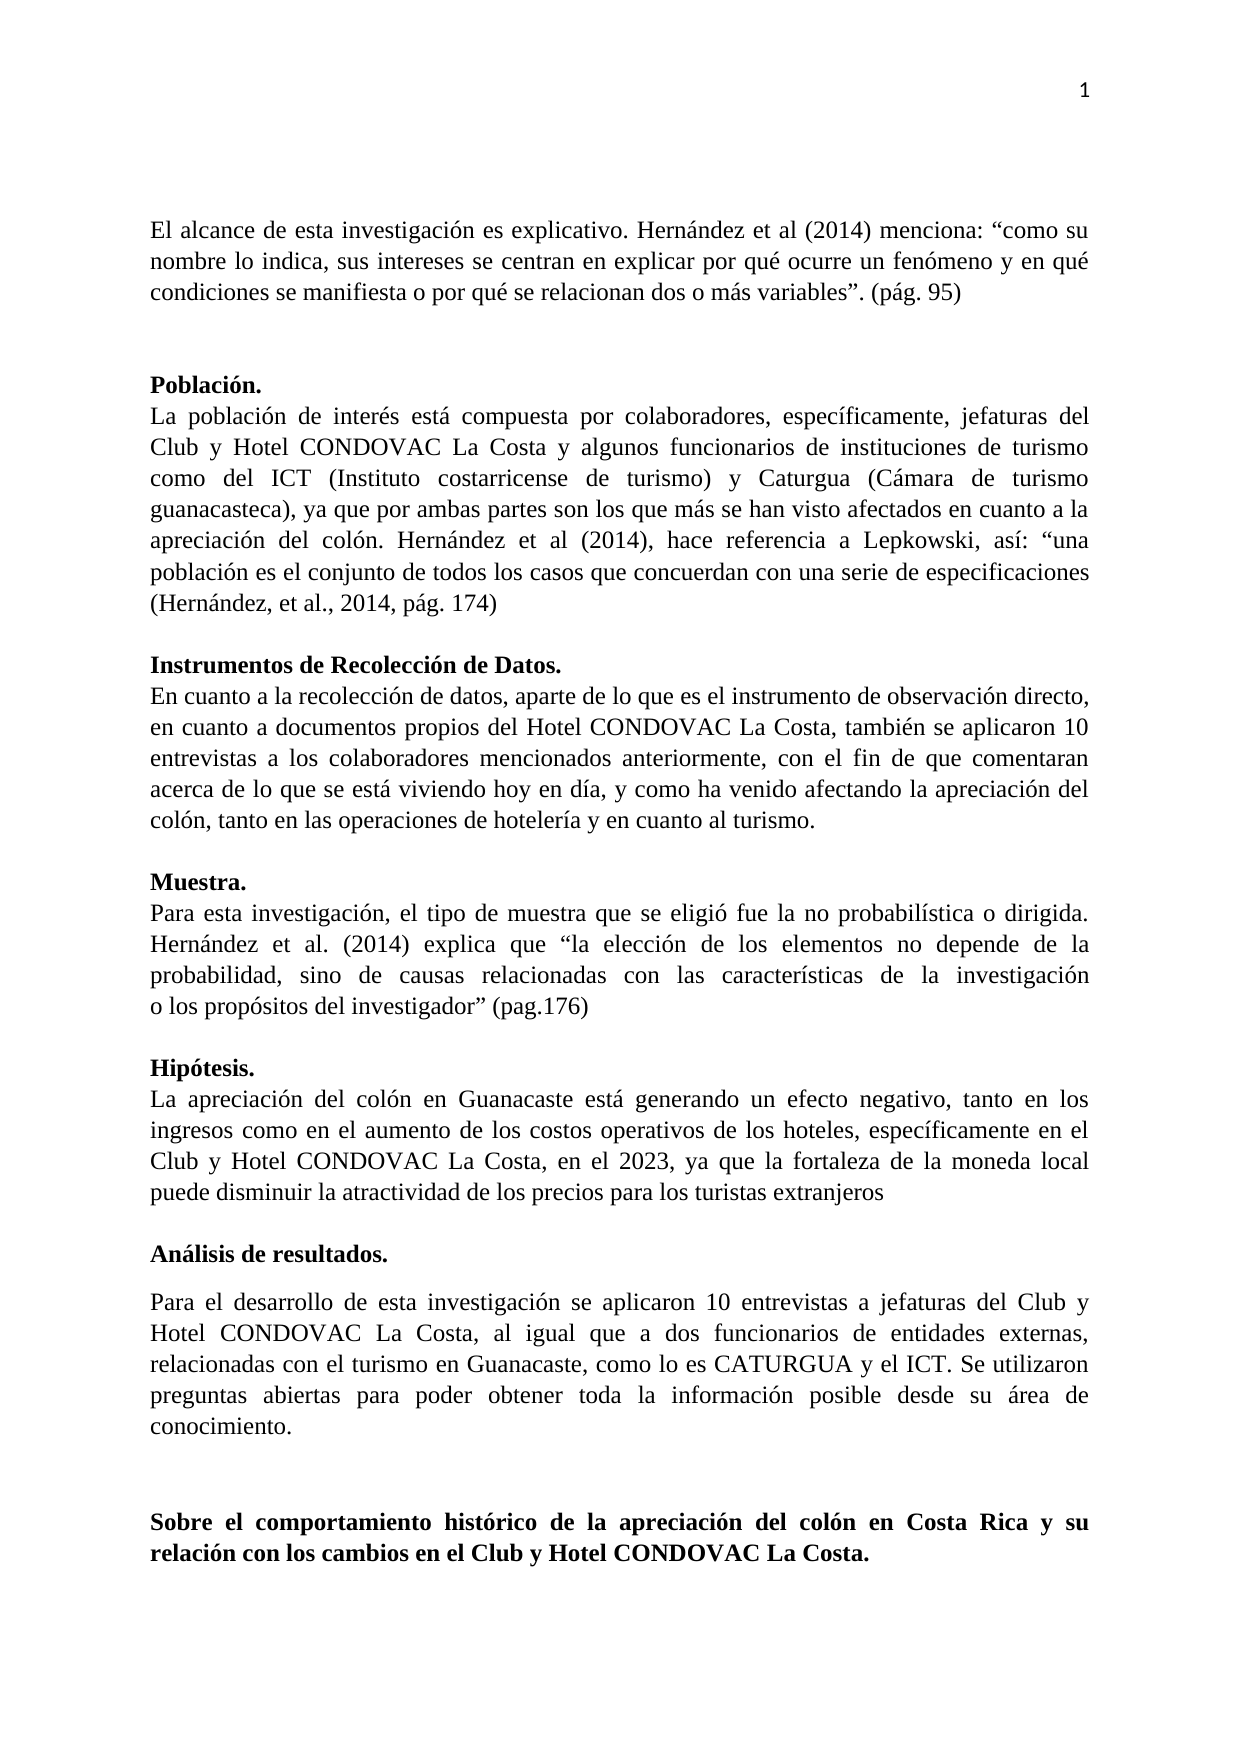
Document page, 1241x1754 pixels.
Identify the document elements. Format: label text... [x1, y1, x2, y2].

text Hipótesis. [150, 1053, 1090, 1082]
text La población de interés está compuesta por colaboradores, específicamente, jefaturas del Club y Hotel CONDOVAC La Costa y algunos funcionarios de instituciones de turismo como del ICT (Instituto costarricense de turismo) y Caturgua (Cámara de turismo guanacasteca), ya que por ambas partes son los que más se han visto afectados en cuanto a la apreciación del colón. Hernández et al (2014), hace referencia a Lepkowski, así: “una población es el conjunto de todos los casos que concuerdan con una serie de especificaciones (Hernández, et al., 2014, pág. 174) [150, 401, 1090, 616]
text Sobre el comportamiento histórico de la apreciación del colón en Costa Rica y su relación con los cambios en el Club y Hotel CONDOVAC La Costa. [150, 1507, 1090, 1567]
text Población. [150, 370, 1090, 399]
text Para el desarrollo de esta investigación se aplicaron 10 entrevistas a jefaturas del Club y Hotel CONDOVAC La Costa, al igual que a dos funcionarios de entidades externas, relacionadas con el turismo en Guanacaste, como lo es CATURGUA y el ICT. Se utilizaron preguntas abiertas para poder obtener toda la información posible desde su área de conocimiento. [150, 1287, 1090, 1440]
text El alcance de esta investigación es explicativo. Hernández et al (2014) menciona: “como su nombre lo indica, sus intereses se centran en explicar por qué ocurre un fenómeno y en qué condiciones se manifiesta o por qué se relacionan dos o más variables”. (pág. 95) [150, 215, 1090, 306]
text Análisis de resultados. [150, 1239, 1090, 1268]
text Para esta investigación, el tipo de muestra que se eligió fue la no probabilística o dirigida. Hernández et al. (2014) explica que “la elección de los elementos no depende de la probabilidad, sino de causas relacionadas con las características de la investigación o los propósitos del investigador” (pag.176) [150, 898, 1090, 1020]
text En cuanto a la recolección de datos, aparte de lo que es el instrumento de observación directo, en cuanto a documentos propios del Hotel CONDOVAC La Costa, también se aplicaron 10 entrevistas a los colaboradores mencionados anteriormente, con el fin de que comentaran acerca de lo que se está viviendo hoy en día, y como ha venido afectando la apreciación del colón, tanto en las operaciones de hotelería y en cuanto al turismo. [150, 681, 1090, 834]
text Muestra. [150, 867, 1090, 896]
text Instrumentos de Recolección de Datos. [150, 650, 1090, 678]
text La apreciación del colón en Guanacaste está generando un efecto negativo, tanto en los ingresos como en el aumento de los costos operativos de los hoteles, específicamente en el Club y Hotel CONDOVAC La Costa, en el 2023, ya que la fortaleza de la moneda local puede disminuir la atractividad de los precios para los turistas extranjeros [150, 1084, 1090, 1206]
